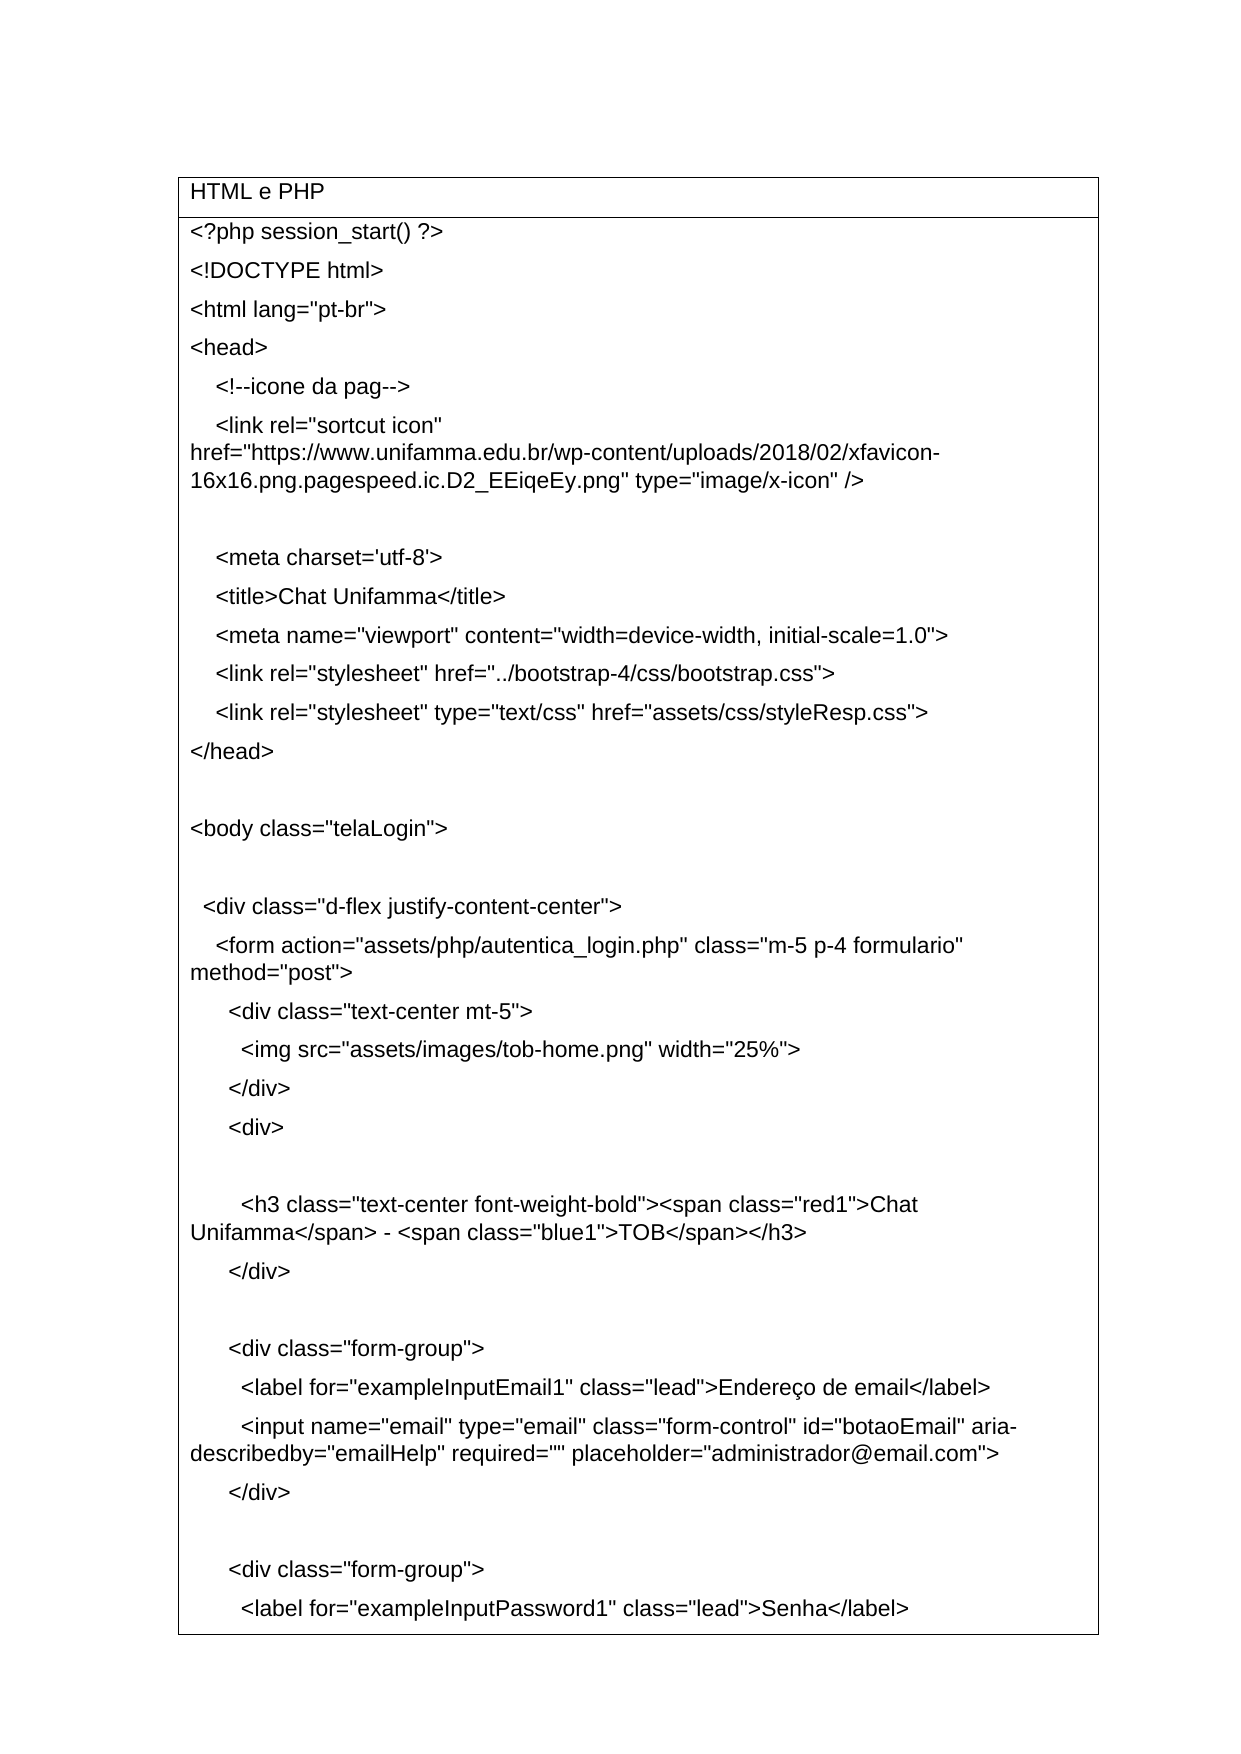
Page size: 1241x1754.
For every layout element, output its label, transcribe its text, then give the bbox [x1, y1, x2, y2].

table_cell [179, 218, 1098, 1634]
table_header HTML e PHP [179, 178, 1098, 217]
